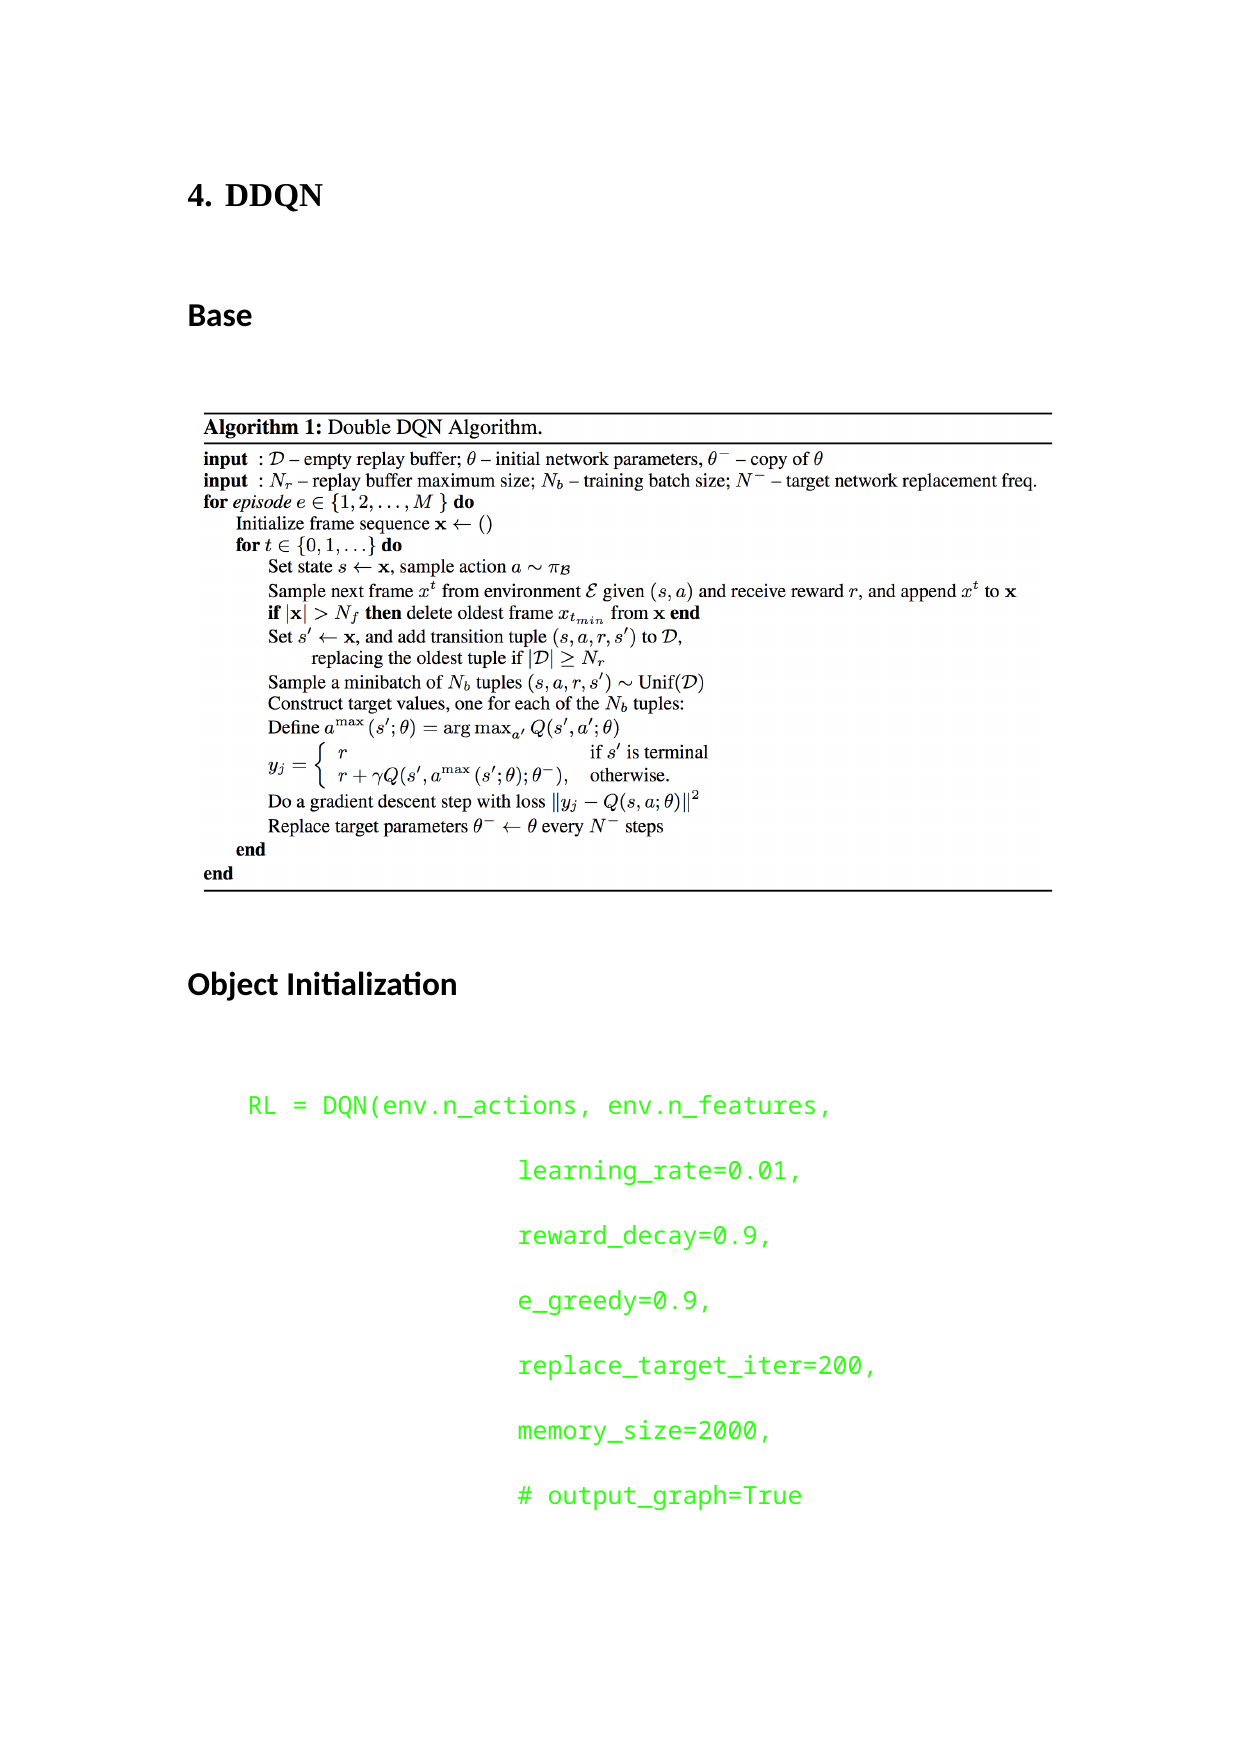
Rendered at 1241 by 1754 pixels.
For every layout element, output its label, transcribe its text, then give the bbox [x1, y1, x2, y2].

text e_greedy=0.9, [187, 1268, 1053, 1333]
text # output_graph=True [187, 1463, 1053, 1528]
picture [187, 403, 1053, 892]
subtitle DDQN [187, 162, 1053, 227]
text reward_decay=0.9, [187, 1203, 1053, 1268]
text learning_rate=0.01, [187, 1138, 1053, 1203]
text memory_size=2000, [187, 1398, 1053, 1463]
text RL = DQN(env.n_actions, env.n_features, [187, 1073, 1053, 1138]
text replace_target_iter=200, [187, 1333, 1053, 1398]
subtitle Object Initialization [187, 951, 1053, 1016]
subtitle Base [187, 282, 1053, 347]
